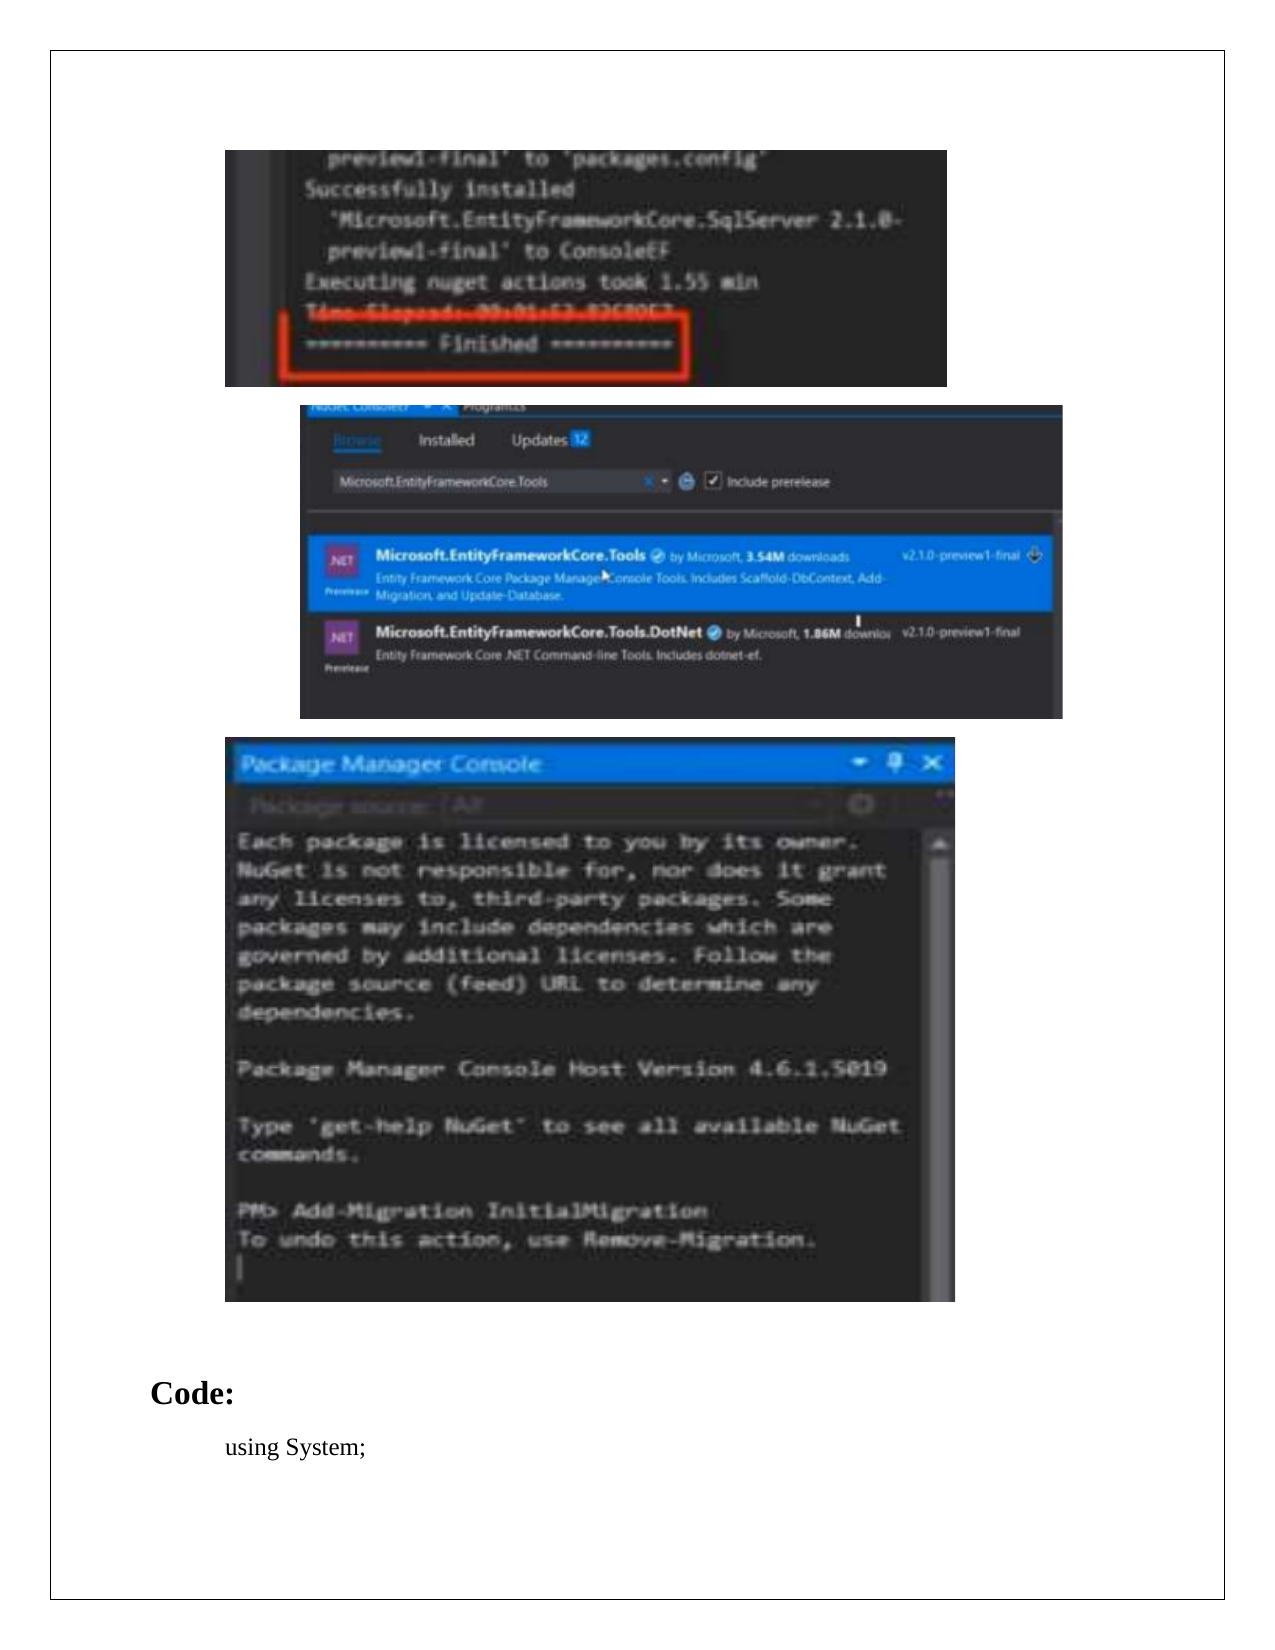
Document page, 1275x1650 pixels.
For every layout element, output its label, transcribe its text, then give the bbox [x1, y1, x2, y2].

picture [225, 737, 956, 1302]
text Code: [150, 1373, 1125, 1412]
text using System; [225, 1432, 1125, 1460]
picture [225, 150, 947, 387]
picture [300, 405, 1063, 719]
